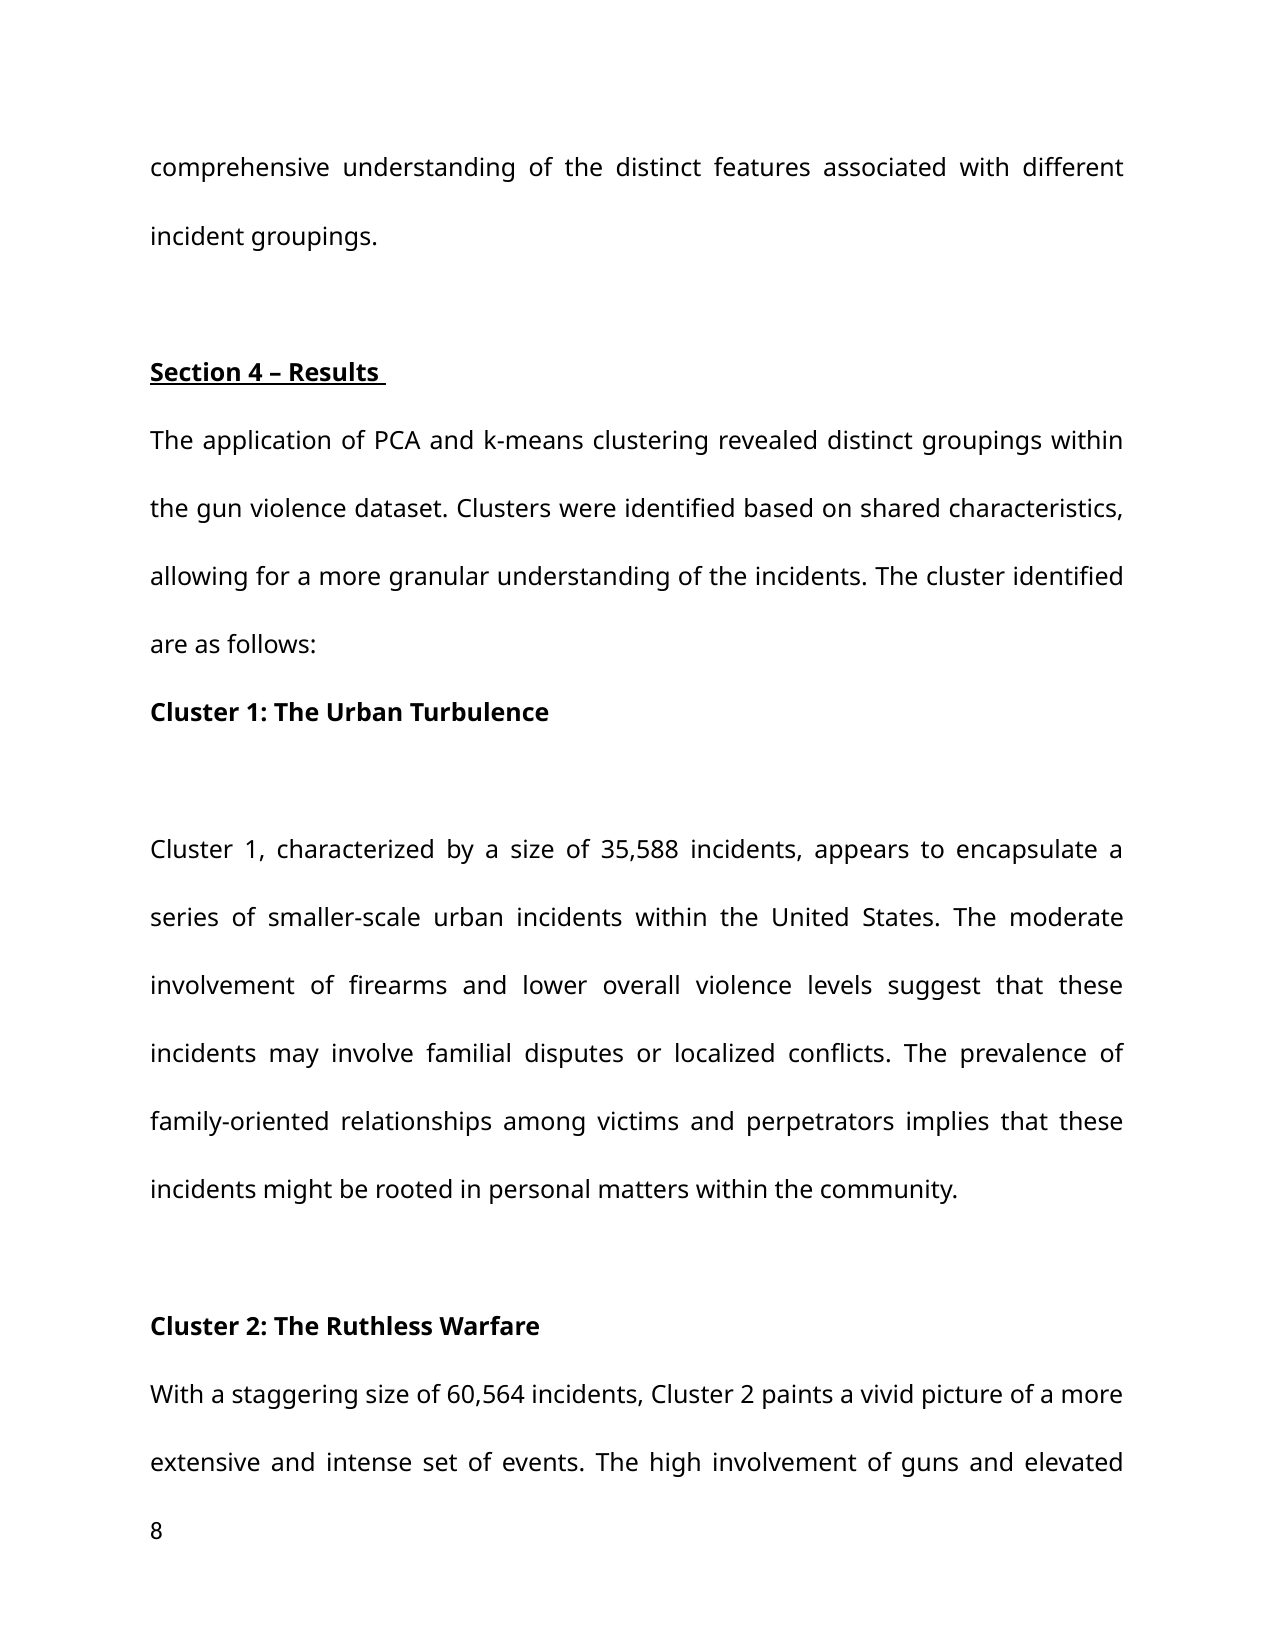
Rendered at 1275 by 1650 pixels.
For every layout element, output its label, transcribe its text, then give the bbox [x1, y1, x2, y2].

text Cluster 1, characterized by a size of 35,588 incidents, appears to encapsulate a series of smaller-scale urban incidents within the United States. The moderate involvement of firearms and lower overall violence levels suggest that these incidents may involve familial disputes or localized conflicts. The prevalence of family-oriented relationships among victims and perpetrators implies that these incidents might be rooted in personal matters within the community. [150, 831, 1125, 1206]
text Cluster 2: The Ruthless Warfare [150, 1308, 1125, 1342]
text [150, 1376, 1125, 1478]
text The application of PCA and k-means clustering revealed distinct groupings within the gun violence dataset. Clusters were identified based on shared characteristics, allowing for a more granular understanding of the incidents. The cluster identified are as follows: [150, 422, 1125, 661]
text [150, 150, 1125, 252]
text Section 4 – Results [150, 354, 1125, 388]
text Cluster 1: The Urban Turbulence [150, 695, 1125, 729]
